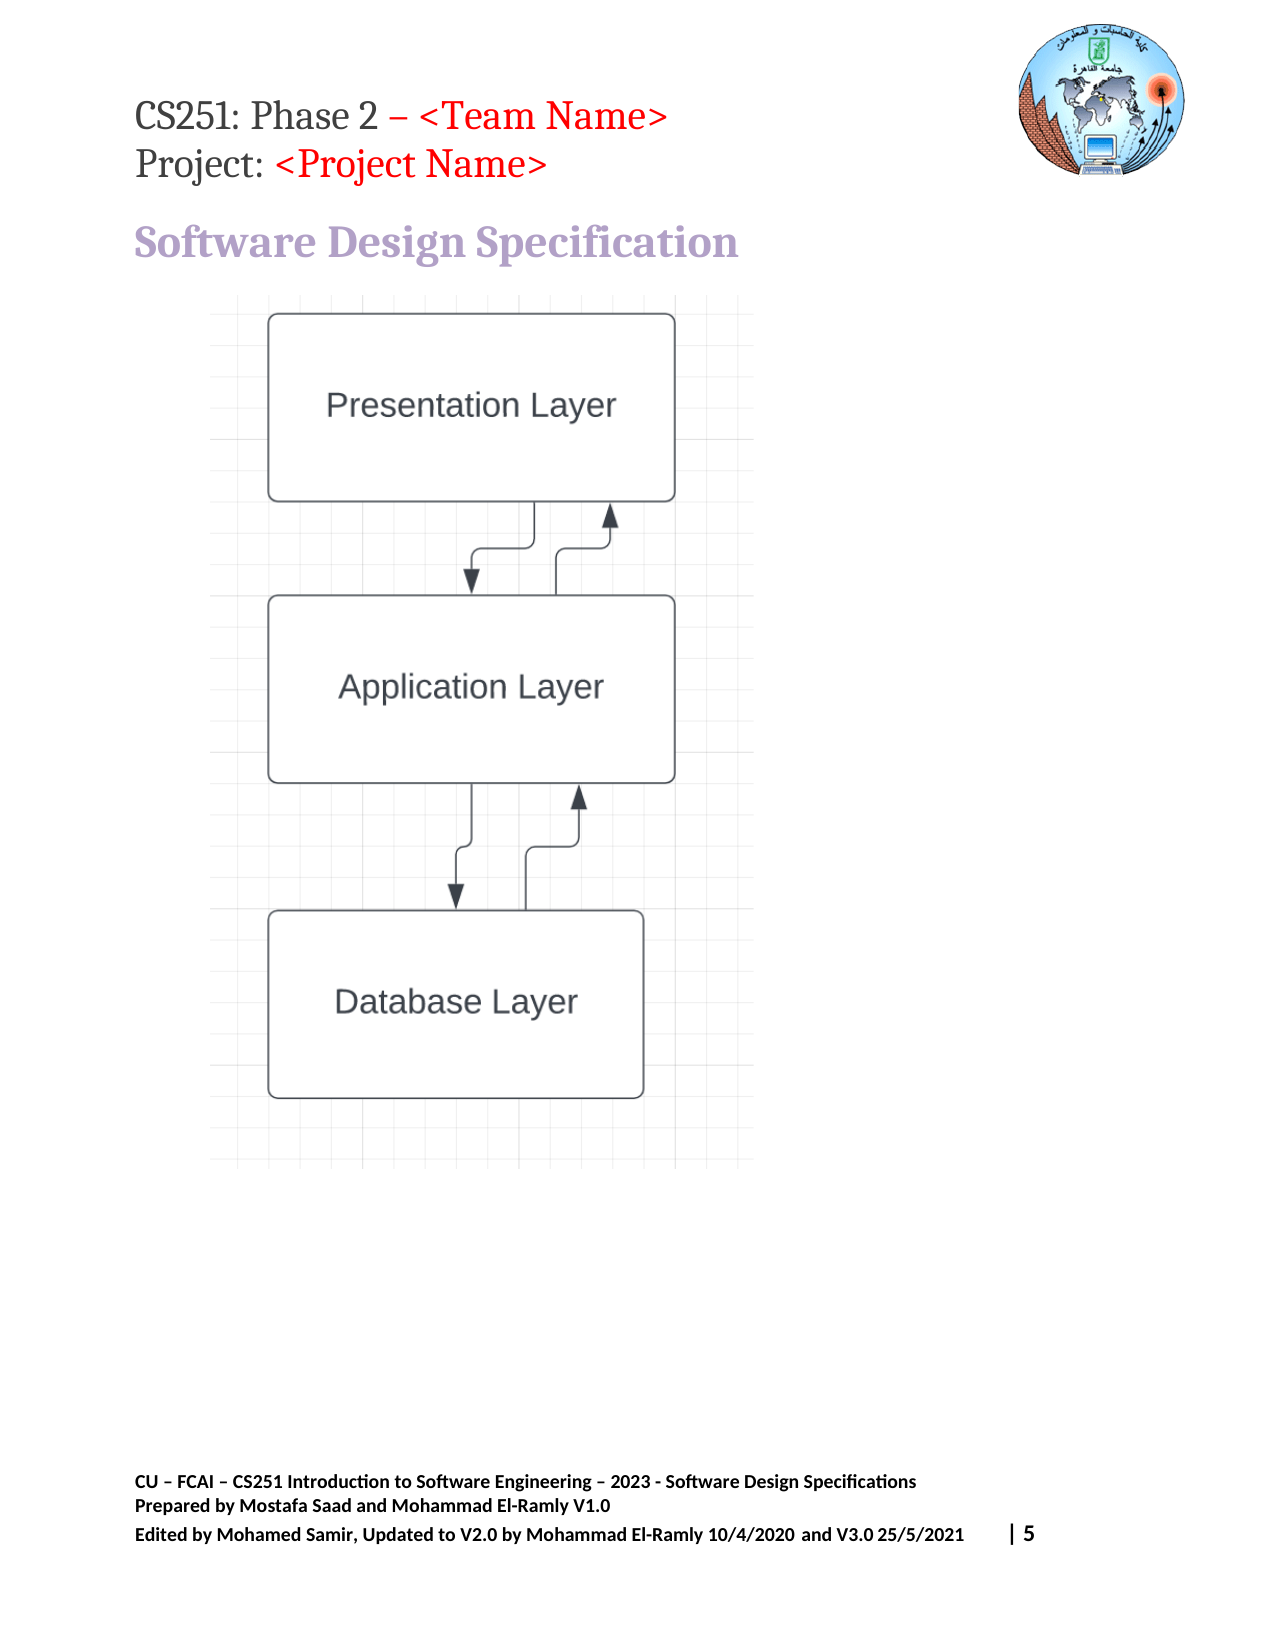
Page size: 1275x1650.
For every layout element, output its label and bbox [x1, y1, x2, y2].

picture [210, 295, 754, 1169]
picture [1018, 24, 1186, 180]
